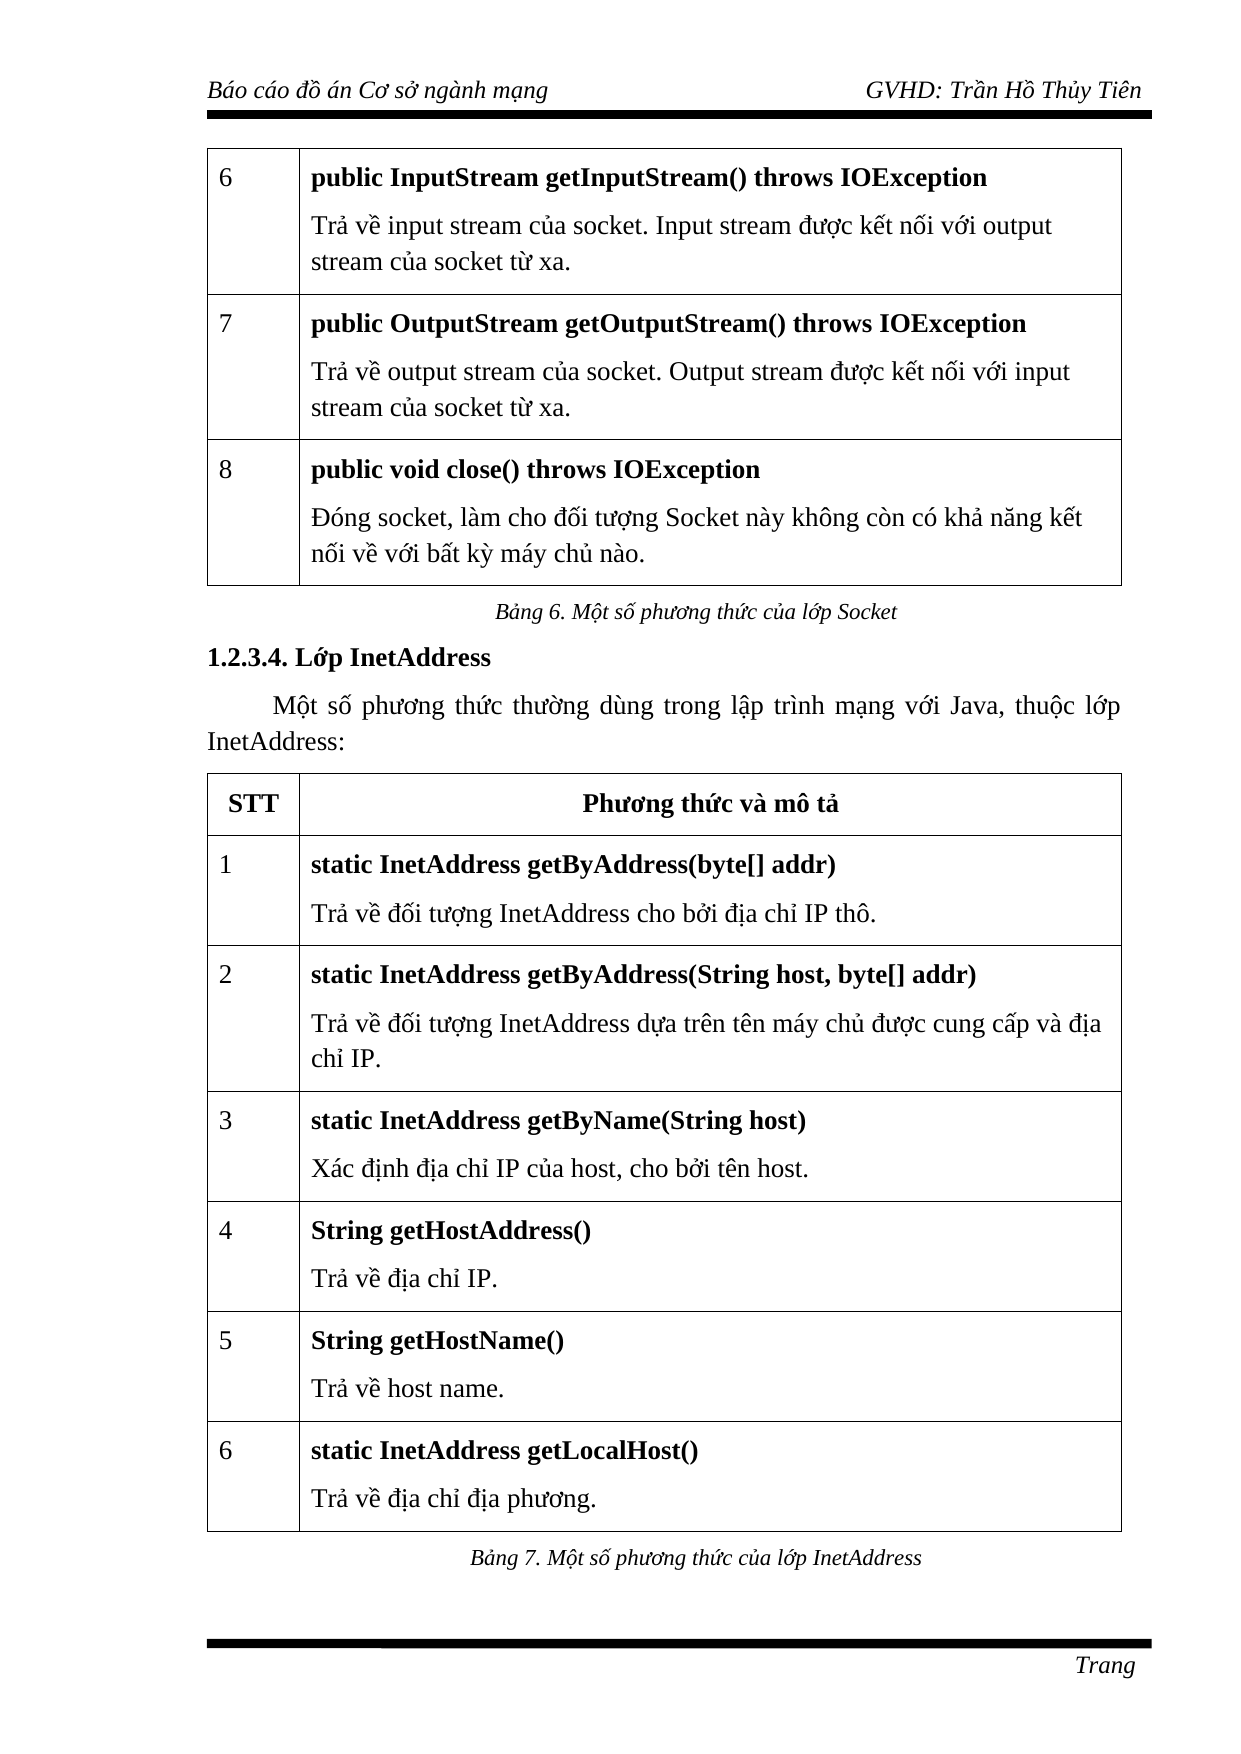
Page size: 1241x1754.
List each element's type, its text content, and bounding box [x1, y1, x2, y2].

list Bảng 7. Một số phương thức của lớp InetAddress [207, 1544, 1122, 1571]
table_cell 6 [208, 1422, 299, 1531]
table_header Phương thức và mô tả [300, 774, 1121, 835]
table_cell String getHostAddress() Trả về địa chỉ IP. [300, 1202, 1121, 1311]
table_cell 4 [208, 1202, 299, 1311]
table_cell public OutputStream getOutputStream() throws IOException Trả về output stream của socket. Output stream được kết nối với input stream của socket từ xa. [300, 295, 1121, 439]
table_cell public InputStream getInputStream() throws IOException Trả về input stream của socket. Input stream được kết nối với output stream của socket từ xa. [300, 149, 1121, 293]
table_cell static InetAddress getByAddress(byte[] addr) Trả về đối tượng InetAddress cho bởi địa chỉ IP thô. [300, 836, 1121, 945]
table_cell 5 [208, 1312, 299, 1421]
text Lớp InetAddress [207, 641, 1122, 672]
table_cell String getHostName() Trả về host name. [300, 1312, 1121, 1421]
table_cell static InetAddress getByAddress(String host, byte[] addr) Trả về đối tượng InetAddress dựa trên tên máy chủ được cung cấp và địa chỉ IP. [300, 946, 1121, 1091]
list Một số phương thức thường dùng trong lập trình mạng với Java, thuộc lớp InetAddress: [207, 689, 1122, 756]
table_cell 2 [208, 946, 299, 1091]
table_cell public void close() throws IOException Đóng socket, làm cho đối tượng Socket này không còn có khả năng kết nối về với bất kỳ máy chủ nào. [300, 440, 1121, 585]
table_cell 6 [208, 149, 299, 293]
table_cell 1 [208, 836, 299, 945]
table_header STT [208, 774, 299, 835]
list Bảng 6. Một số phương thức của lớp Socket [207, 598, 1122, 625]
table_cell 3 [208, 1092, 299, 1201]
table_cell 7 [208, 295, 299, 439]
table_cell static InetAddress getLocalHost() Trả về địa chỉ địa phương. [300, 1422, 1121, 1531]
table_cell 8 [208, 440, 299, 585]
table_cell static InetAddress getByName(String host) Xác định địa chỉ IP của host, cho bởi tên host. [300, 1092, 1121, 1201]
